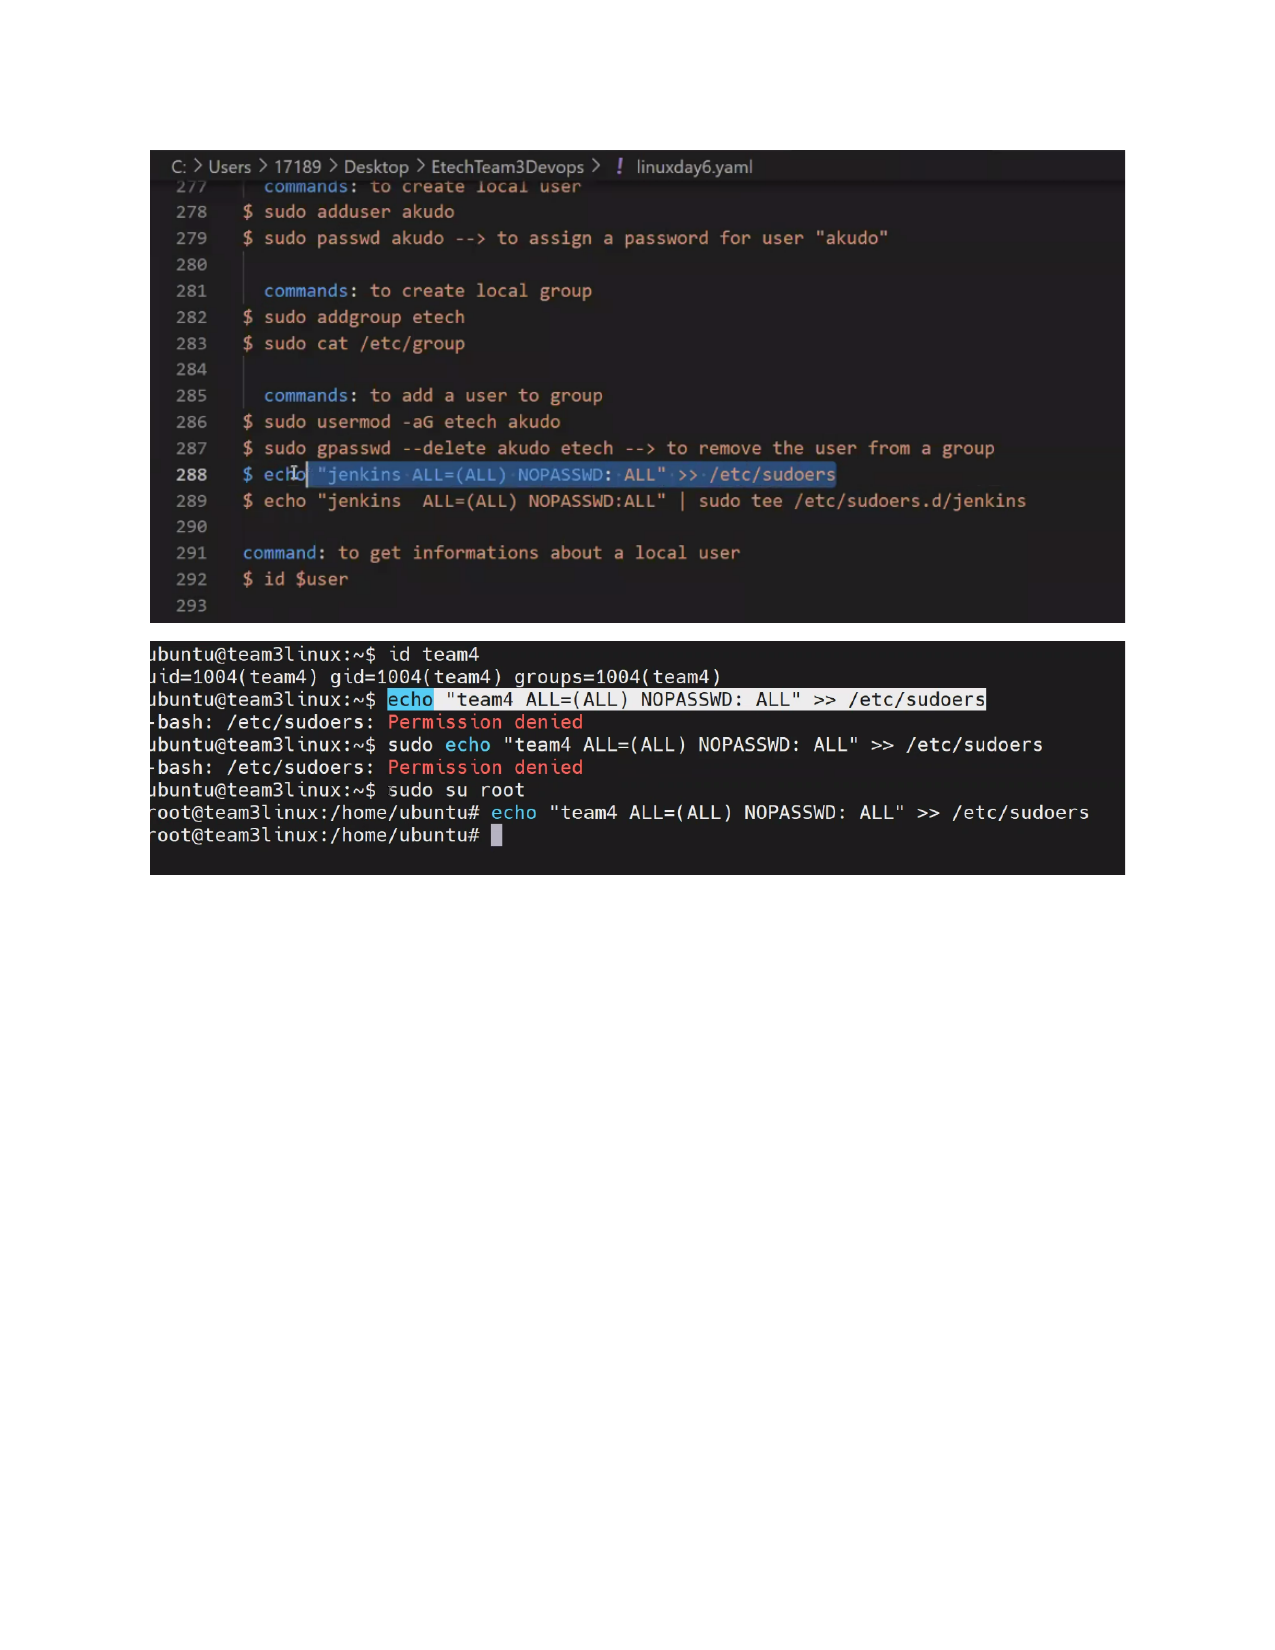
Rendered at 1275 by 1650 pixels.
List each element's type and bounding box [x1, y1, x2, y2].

picture [150, 150, 1125, 623]
picture [150, 641, 1125, 875]
